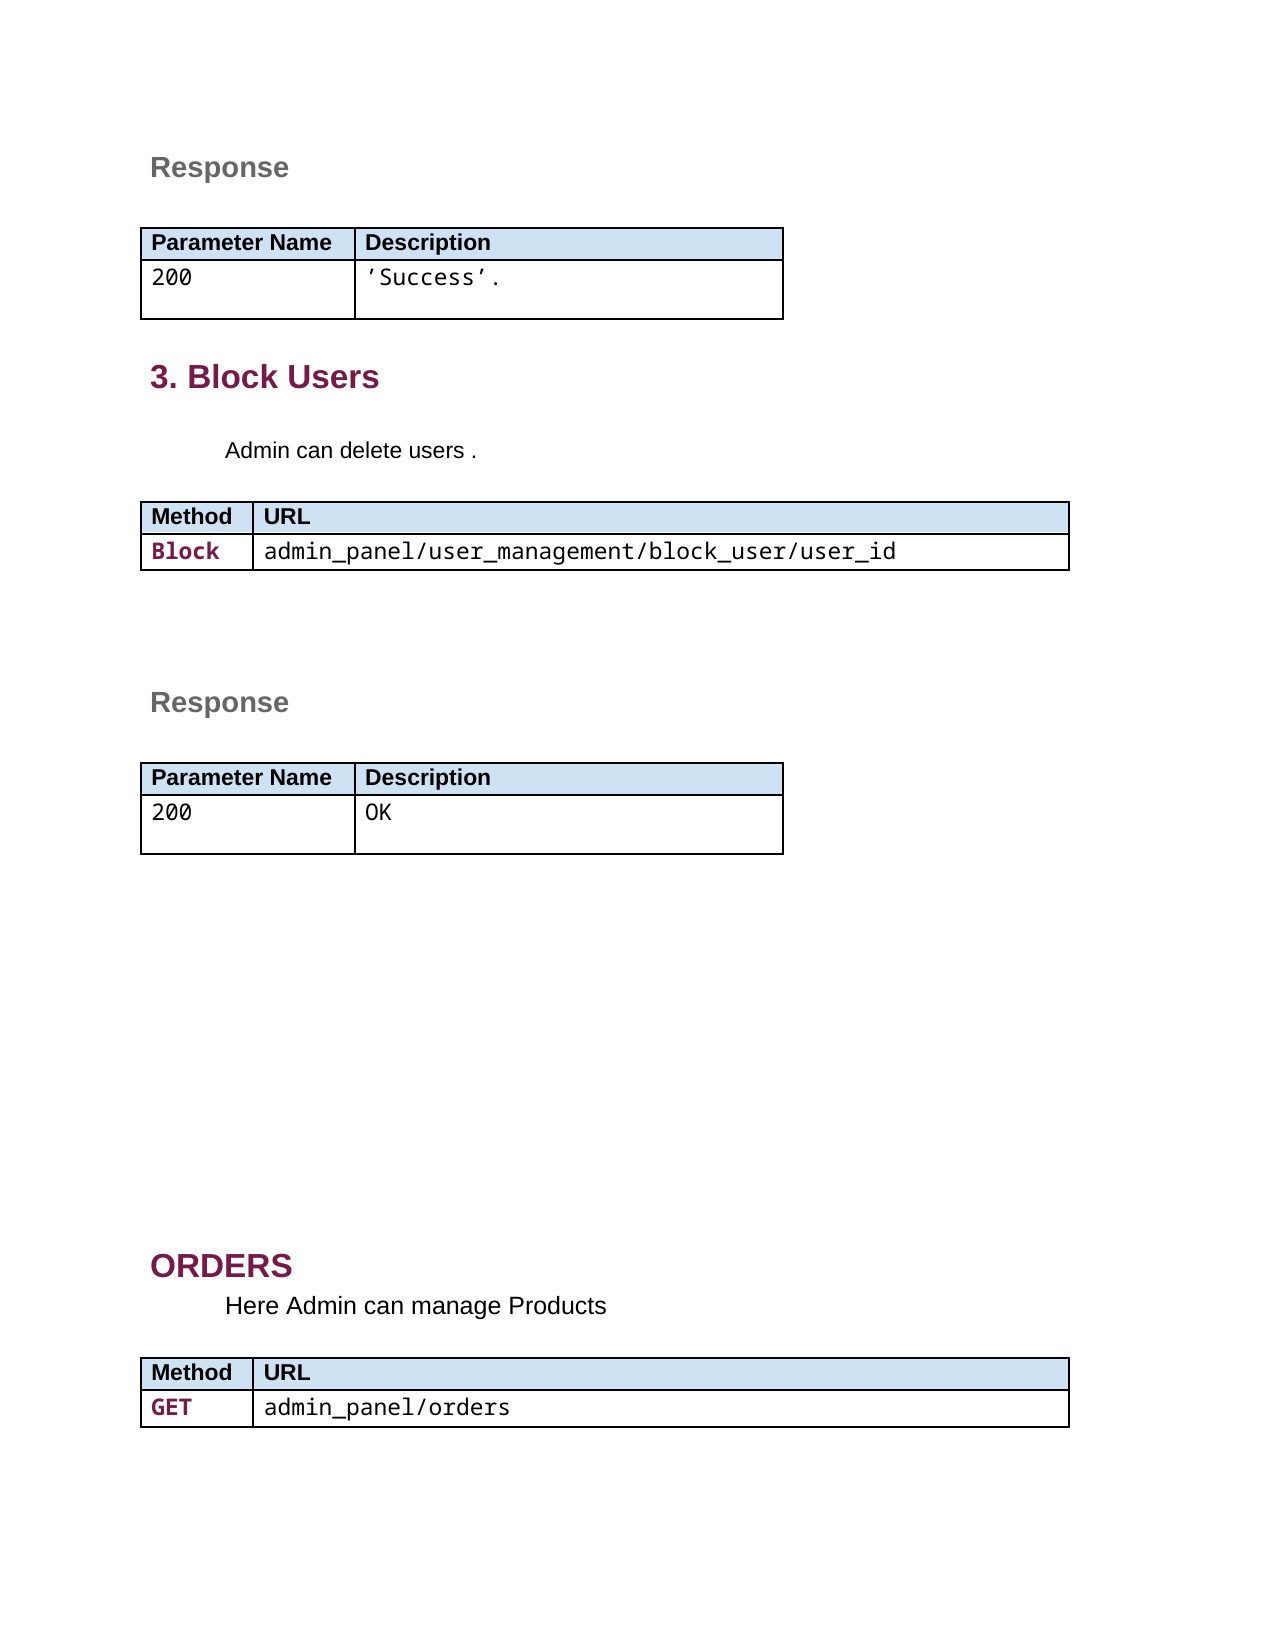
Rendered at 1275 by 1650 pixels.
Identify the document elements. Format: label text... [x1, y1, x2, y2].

table_header Description [356, 764, 782, 794]
table_header Method [142, 503, 252, 532]
table_cell GET [142, 1391, 252, 1426]
table_cell admin_panel/user_management/block_user/user_id [254, 535, 1068, 569]
table_cell 200 [142, 796, 354, 852]
table_header Parameter Name [142, 764, 354, 794]
table_cell admin_panel/orders [254, 1391, 1068, 1426]
text Here Admin can manage Products [150, 1291, 1152, 1319]
table_header Parameter Name [142, 229, 354, 259]
text ORDERS [150, 1247, 1152, 1285]
text 3. Block Users [150, 357, 1125, 395]
table_cell 200 [142, 261, 354, 317]
table_cell OK [356, 796, 782, 852]
table_header URL [254, 503, 1068, 532]
table_cell Block [142, 535, 252, 569]
text Response [150, 150, 1152, 183]
text Response [150, 685, 1152, 718]
table_cell ’Success’. [356, 261, 782, 317]
table_header Method [142, 1359, 252, 1389]
table_header Description [356, 229, 782, 259]
text Admin can delete users . [225, 437, 1125, 464]
table_header URL [254, 1359, 1068, 1389]
